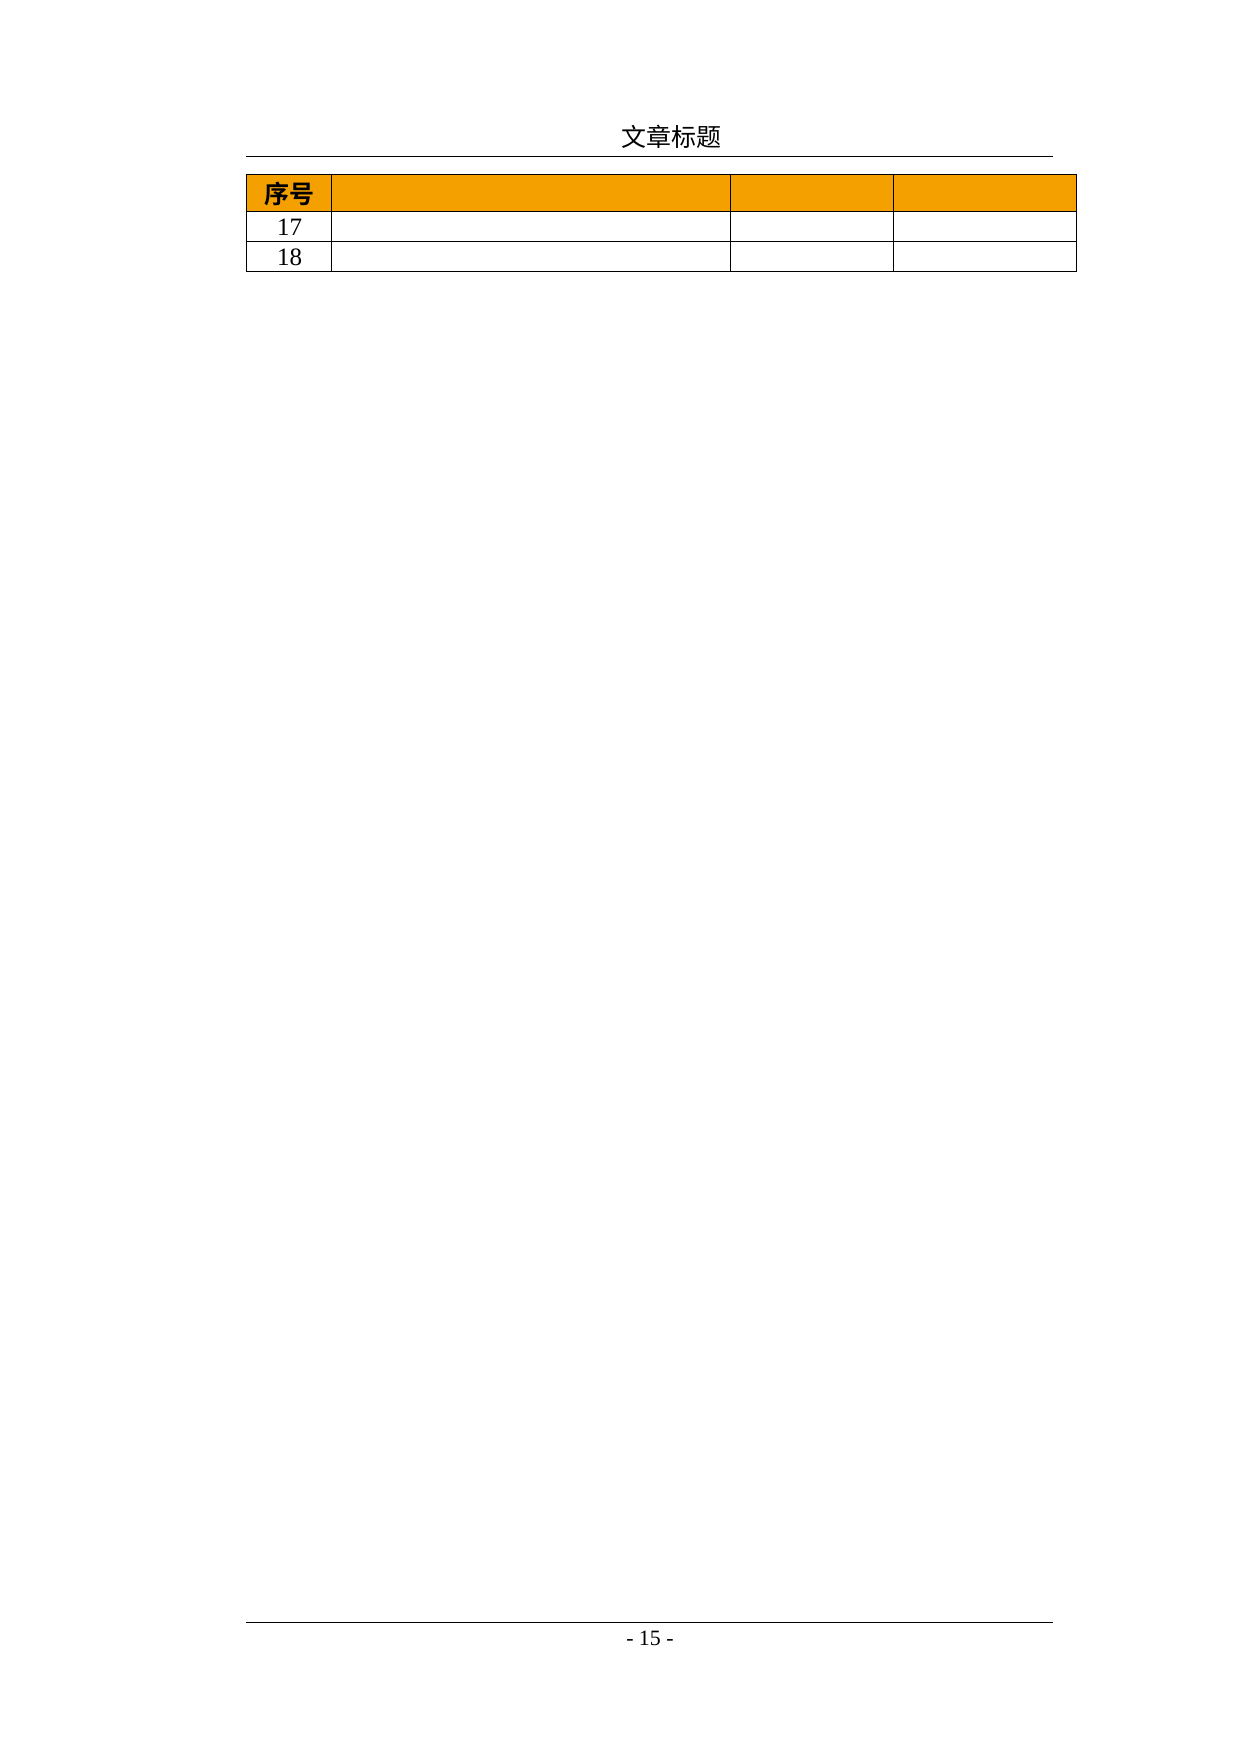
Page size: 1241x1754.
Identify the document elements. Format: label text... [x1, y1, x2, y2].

table_header [332, 175, 730, 211]
table_header [894, 175, 1076, 211]
table_cell 17 [247, 212, 331, 241]
table_cell [731, 242, 893, 271]
table_cell [731, 212, 893, 241]
table_cell [894, 212, 1076, 241]
table_cell [894, 242, 1076, 271]
table_header 序号 [247, 175, 331, 211]
table_cell [332, 242, 730, 271]
table_header [731, 175, 893, 211]
table_cell [332, 212, 730, 241]
table_cell 18 [247, 242, 331, 271]
